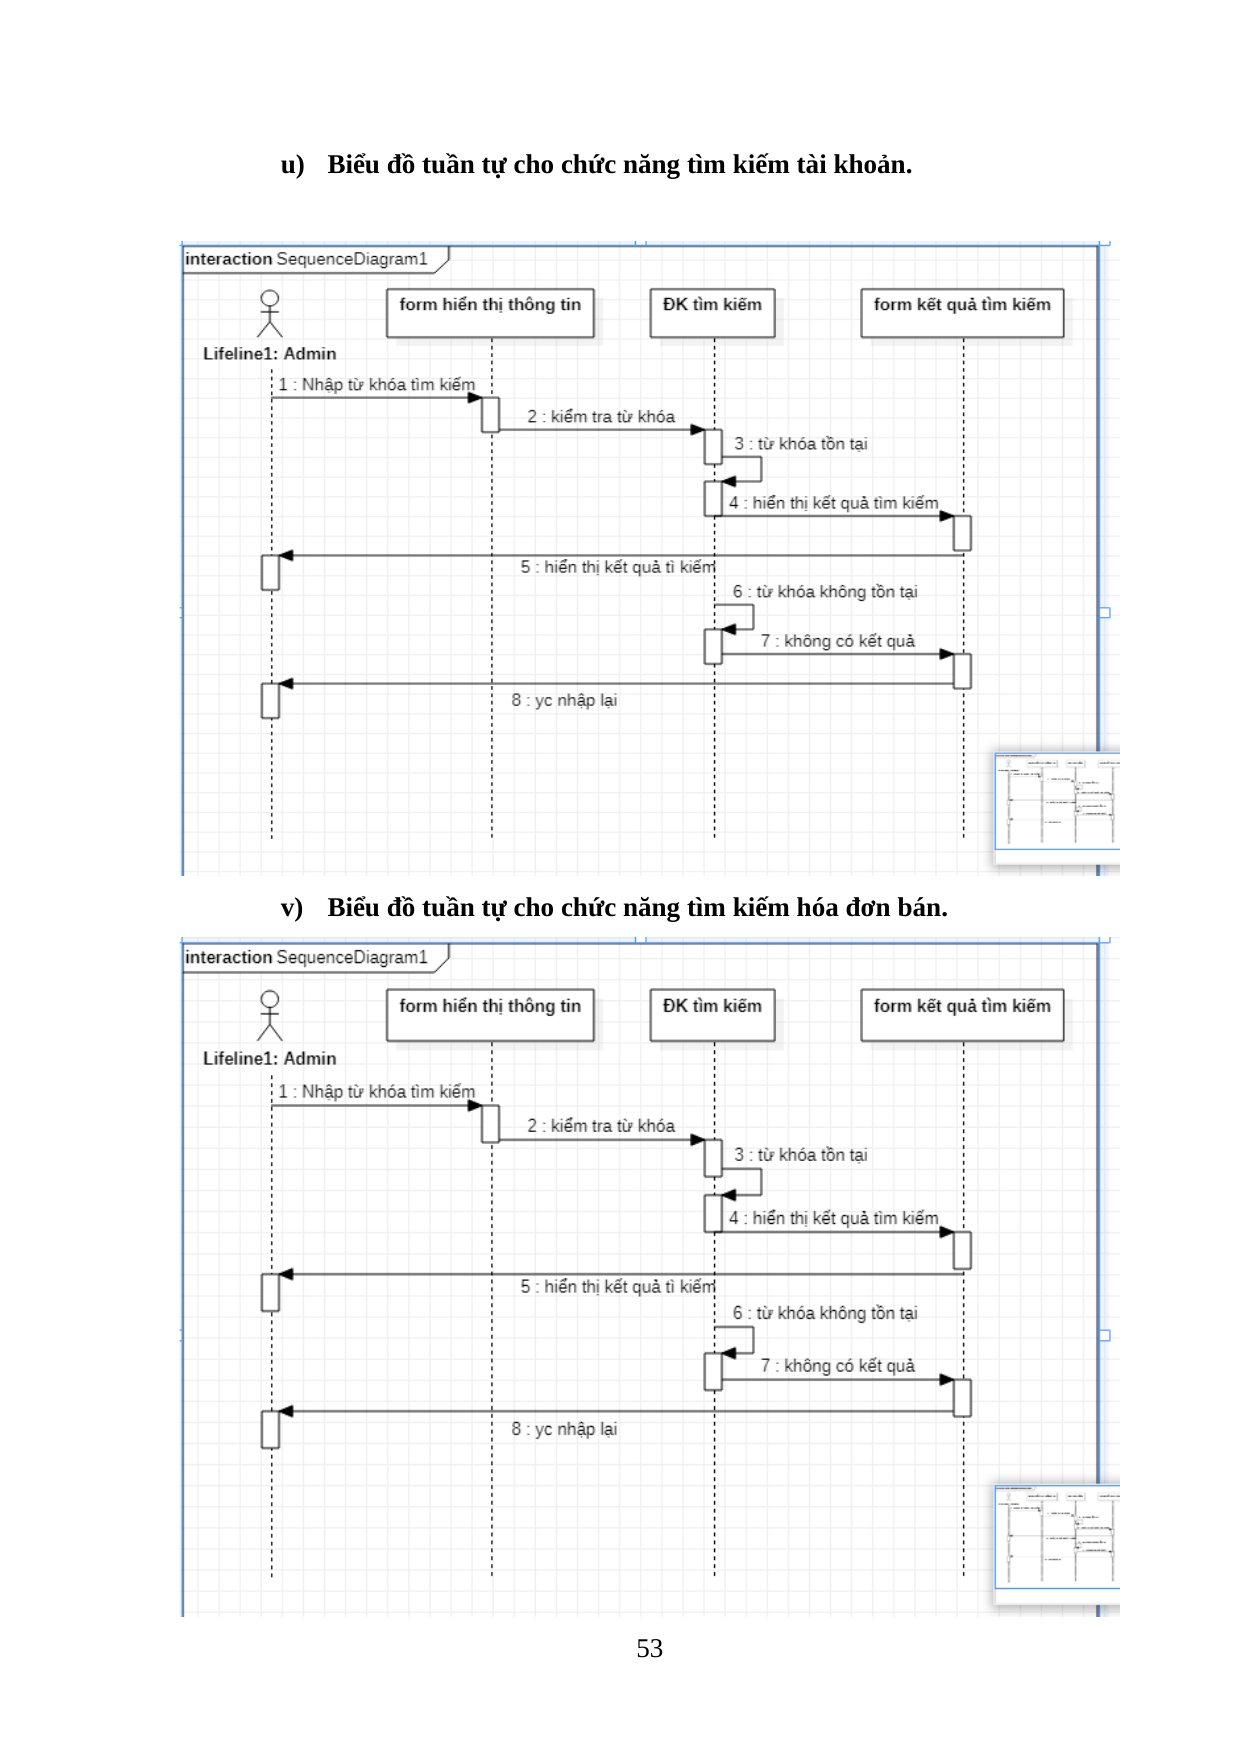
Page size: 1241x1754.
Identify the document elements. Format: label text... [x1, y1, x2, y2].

list Biểu đồ tuần tự cho chức năng tìm kiếm hóa đơn bán. [281, 891, 1122, 922]
picture [179, 241, 1120, 876]
picture [179, 937, 1120, 1617]
list Biểu đồ tuần tự cho chức năng tìm kiếm tài khoản. [281, 148, 1122, 179]
